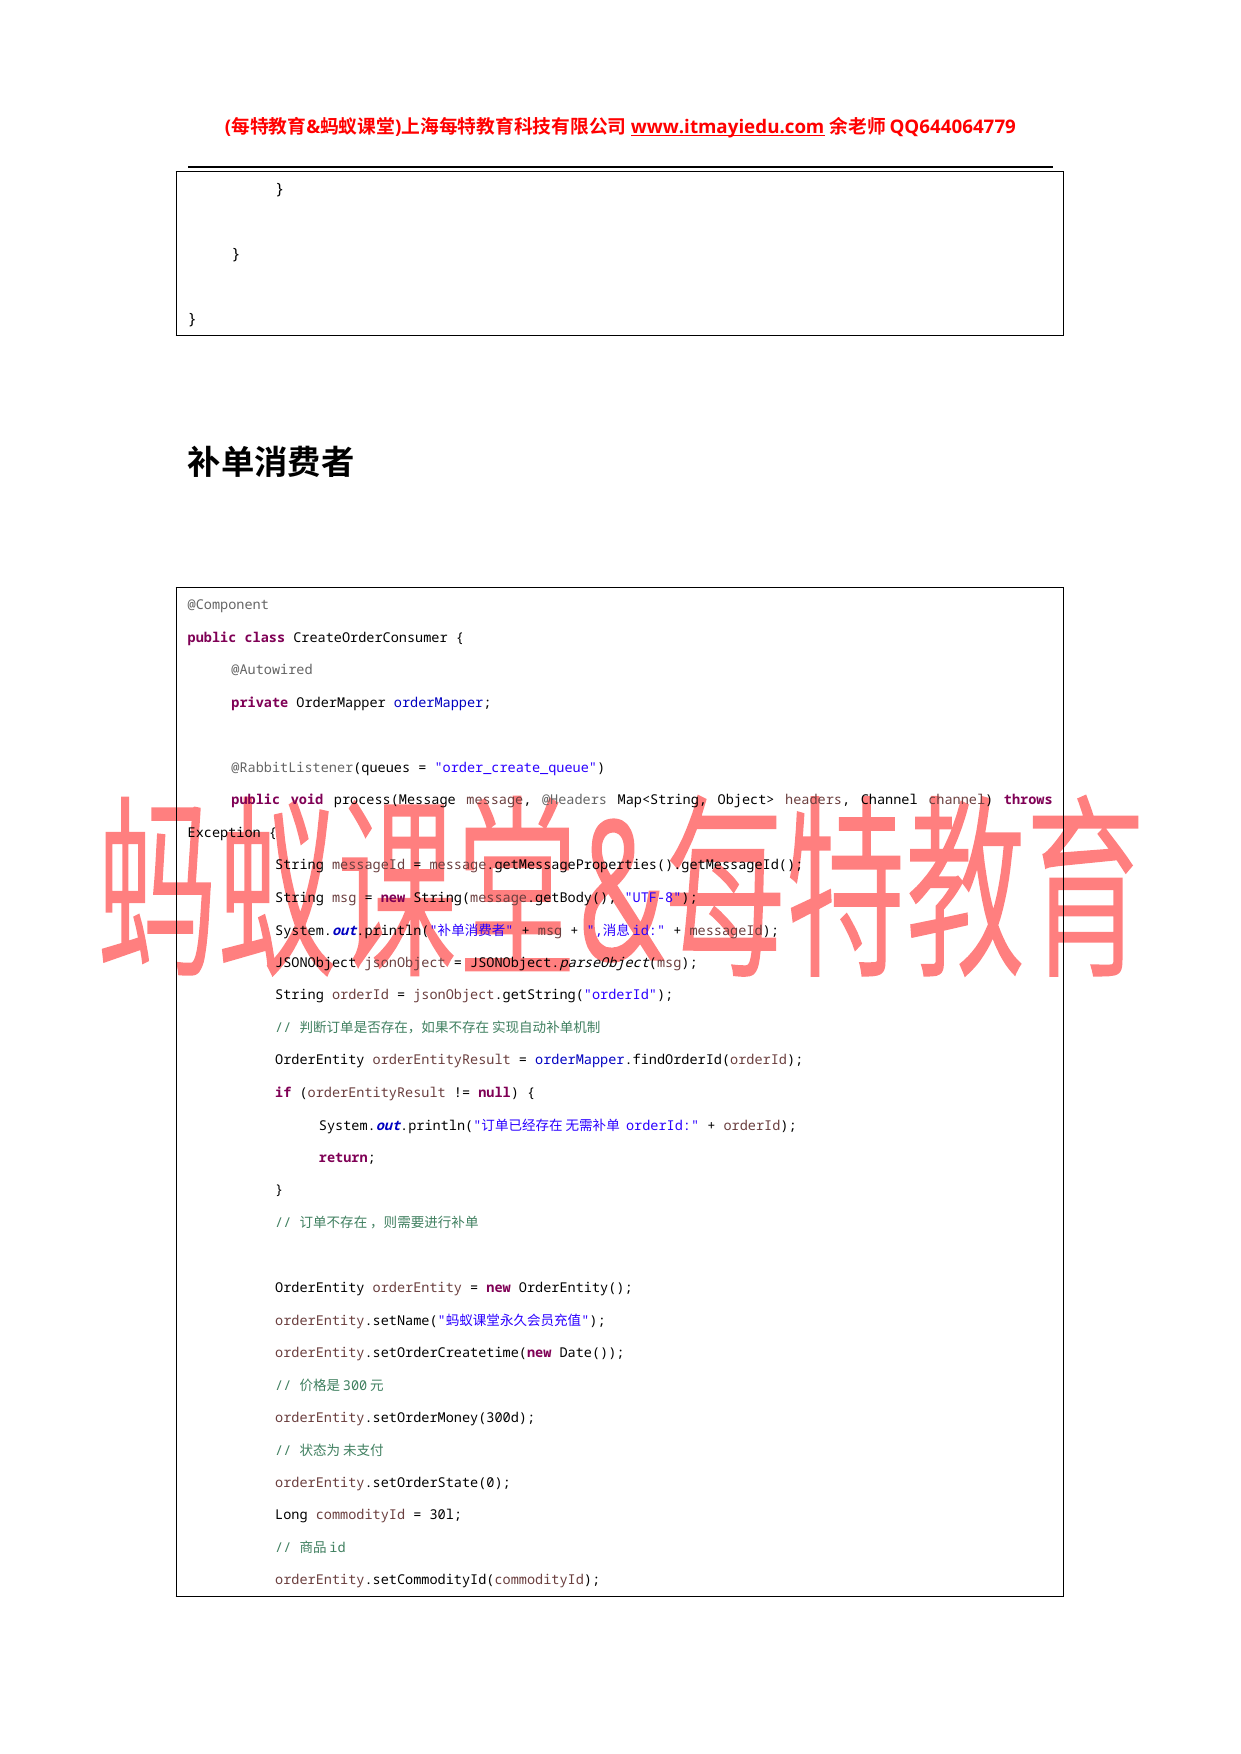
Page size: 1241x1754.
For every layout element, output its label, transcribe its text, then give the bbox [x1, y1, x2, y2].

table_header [177, 172, 1063, 334]
subtitle 补单消费者 [187, 428, 1053, 493]
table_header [177, 588, 1063, 1596]
